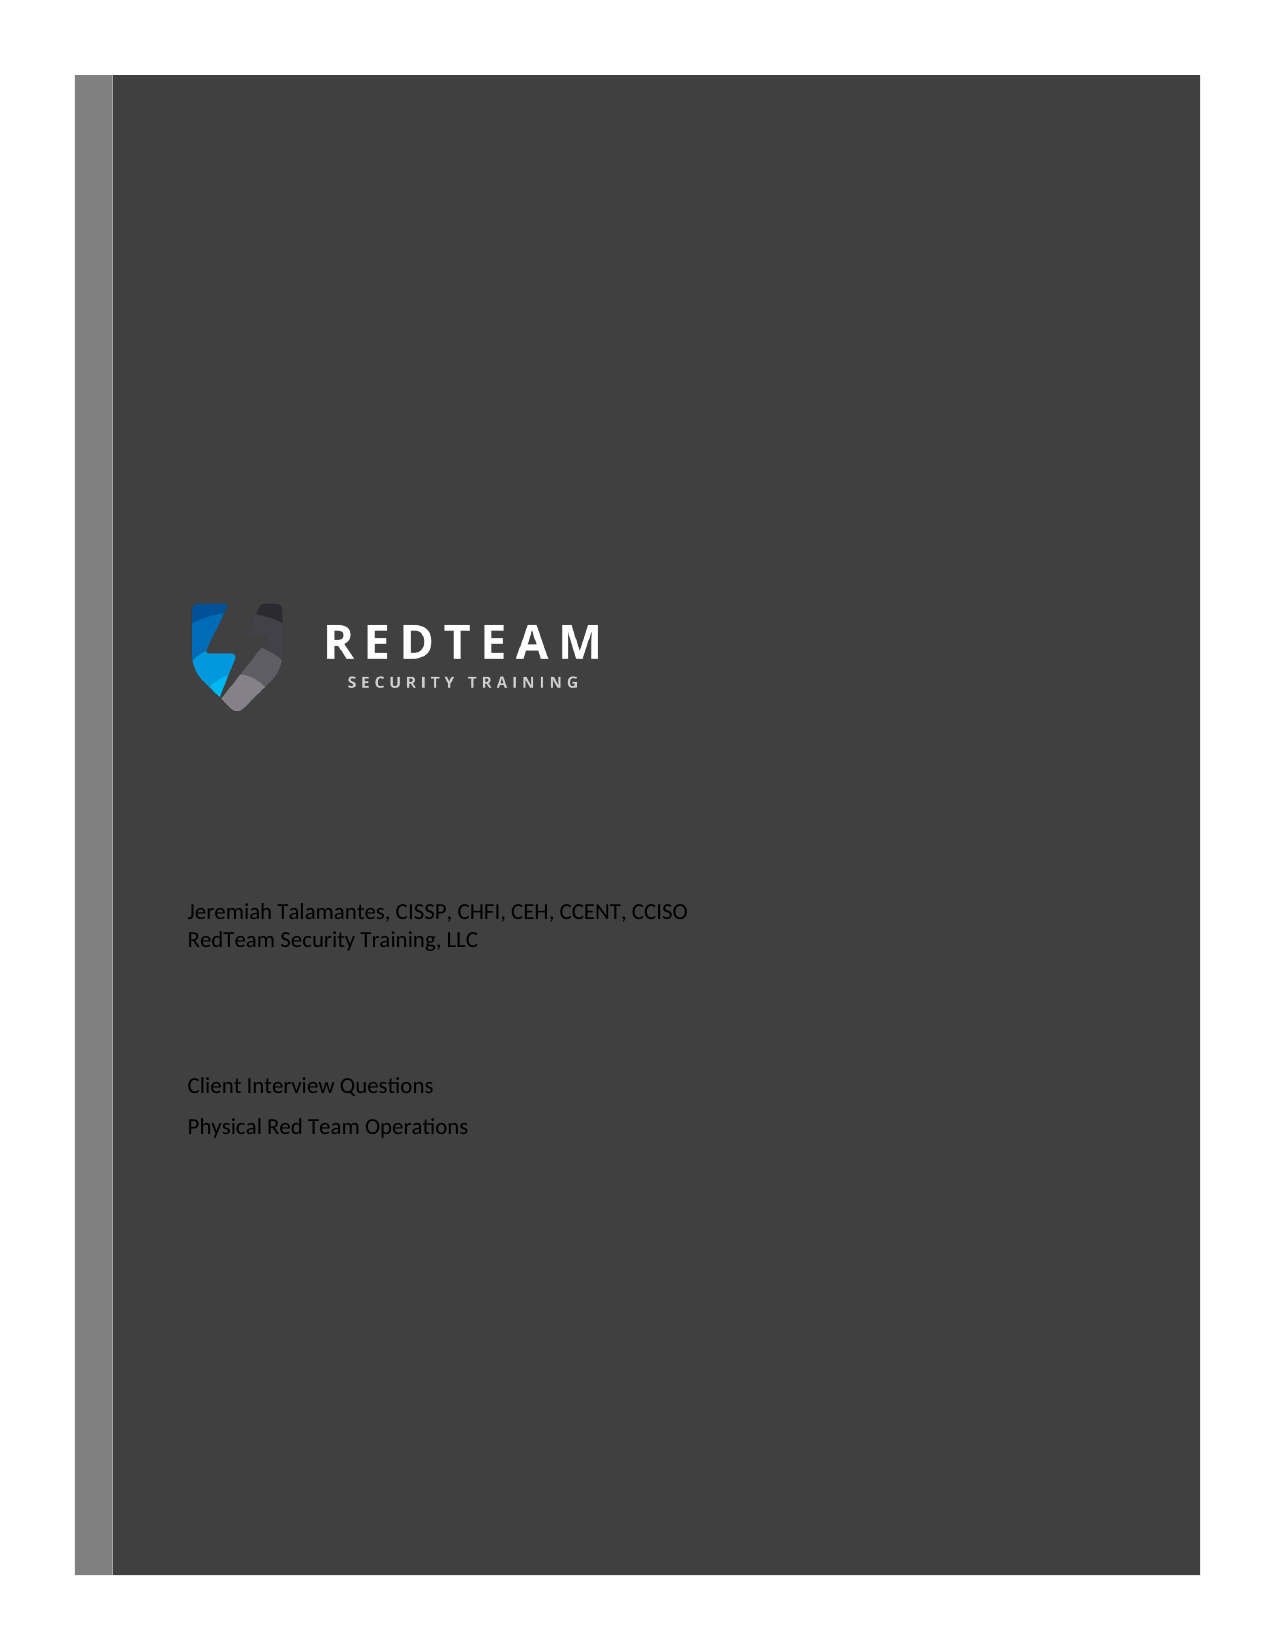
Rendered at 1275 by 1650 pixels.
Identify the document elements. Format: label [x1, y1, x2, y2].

picture [189, 600, 603, 714]
